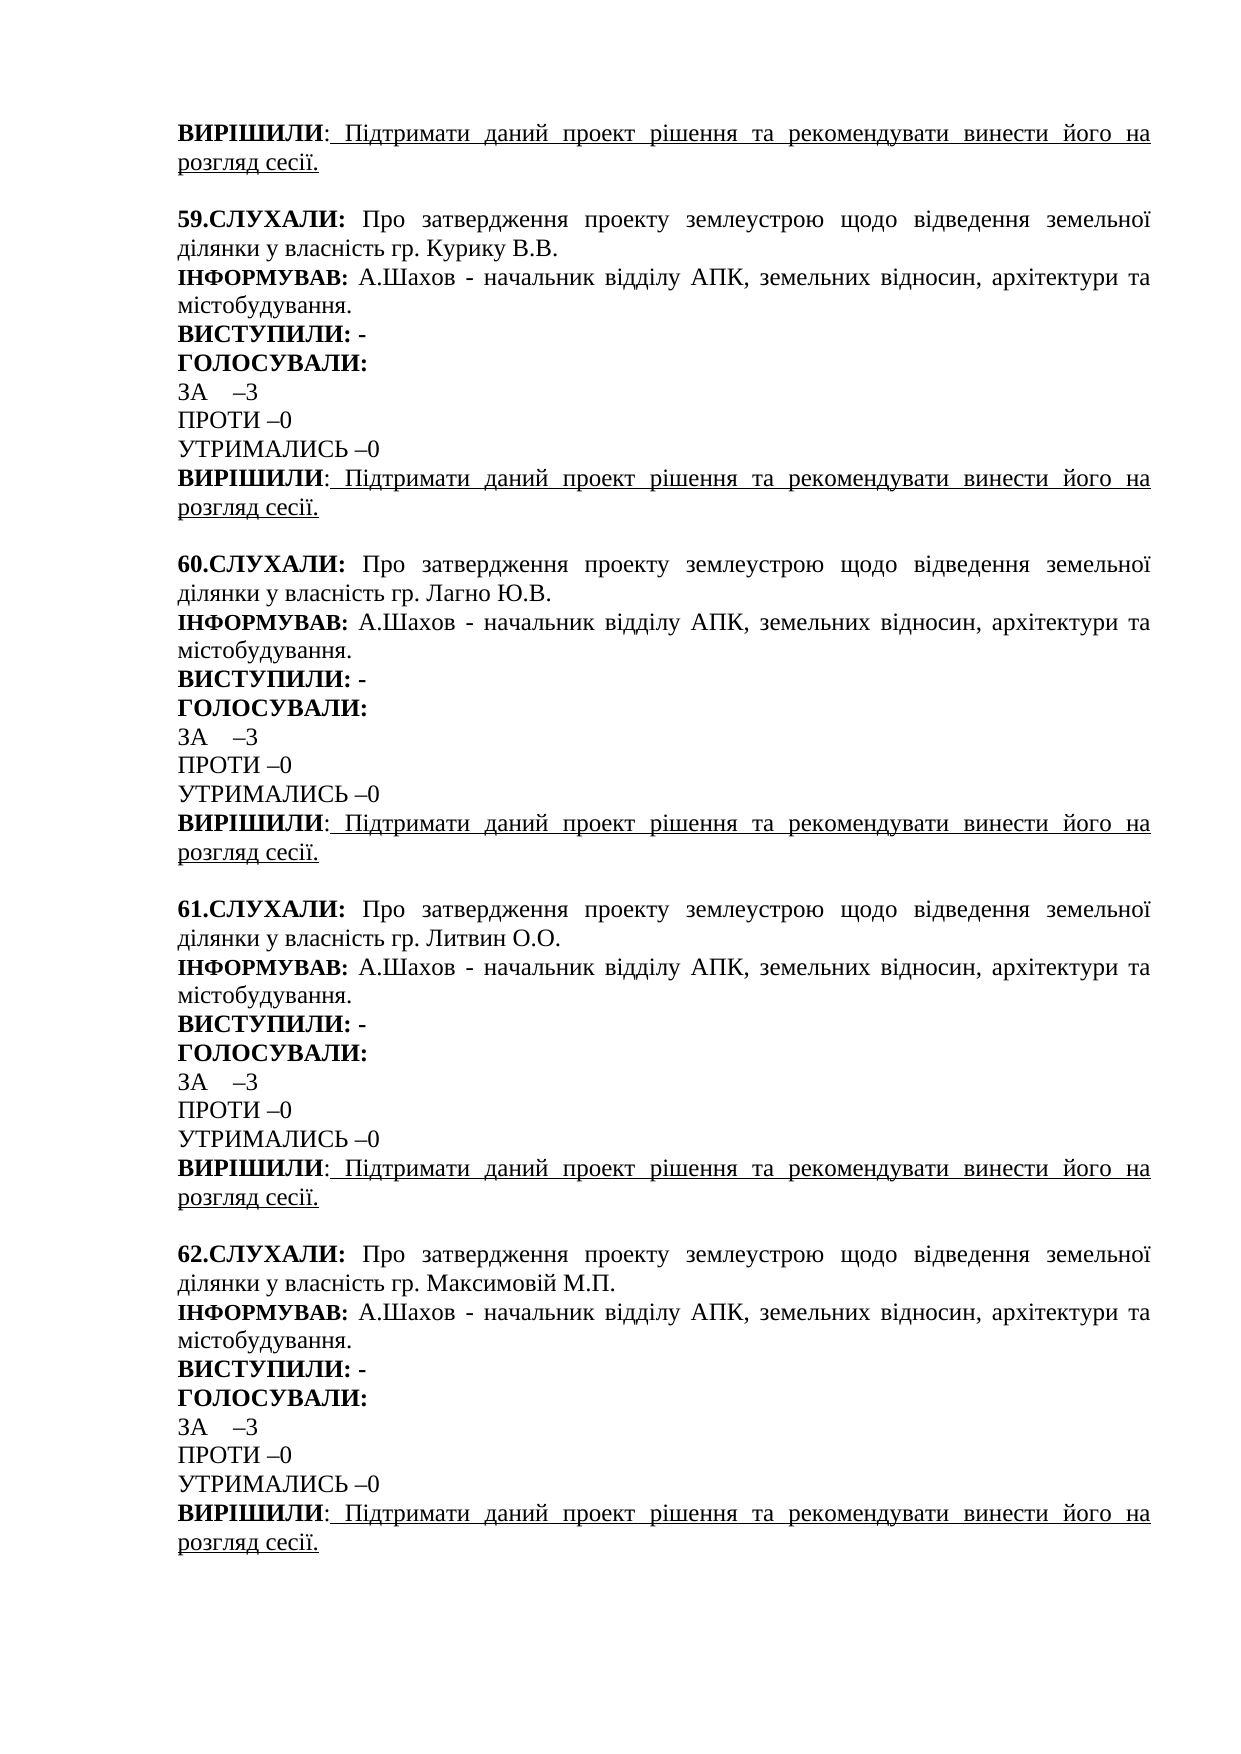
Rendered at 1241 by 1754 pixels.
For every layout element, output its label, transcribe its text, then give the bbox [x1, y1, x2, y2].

text УТРИМАЛИСЬ –0 [177, 434, 1152, 463]
text ВИРІШИЛИ: Підтримати даний проект рішення та рекомендувати винести його на розгляд сесії. [177, 1153, 1152, 1211]
text 60.СЛУХАЛИ: Про затвердження проекту землеустрою щодо відведення земельної ділянки у власність гр. Лагно Ю.В. [177, 549, 1152, 607]
text ПРОТИ –0 [177, 1441, 1152, 1469]
text ВИСТУПИЛИ: - [177, 664, 1152, 693]
text ЗА –3 [177, 377, 1152, 406]
text ЗА –3 [177, 1067, 1152, 1096]
text ВИРІШИЛИ: Підтримати даний проект рішення та рекомендувати винести його на розгляд сесії. [177, 808, 1152, 866]
text ПРОТИ –0 [177, 751, 1152, 779]
text ГОЛОСУВАЛИ: [177, 1383, 1152, 1412]
text ВИСТУПИЛИ: - [177, 1354, 1152, 1383]
text ГОЛОСУВАЛИ: [177, 693, 1152, 722]
text ПРОТИ –0 [177, 406, 1152, 434]
text ІНФОРМУВАВ: А.Шахов - начальник відділу АПК, земельних відносин, архітектури та містобудування. [177, 607, 1152, 664]
text УТРИМАЛИСЬ –0 [177, 1124, 1152, 1153]
text 59.СЛУХАЛИ: Про затвердження проекту землеустрою щодо відведення земельної ділянки у власність гр. Курику В.В. [177, 204, 1152, 262]
text ВИРІШИЛИ: Підтримати даний проект рішення та рекомендувати винести його на розгляд сесії. [177, 463, 1152, 521]
text ІНФОРМУВАВ: А.Шахов - начальник відділу АПК, земельних відносин, архітектури та містобудування. [177, 952, 1152, 1009]
text ГОЛОСУВАЛИ: [177, 348, 1152, 377]
text ЗА –3 [177, 722, 1152, 751]
text УТРИМАЛИСЬ –0 [177, 779, 1152, 808]
text ВИСТУПИЛИ: - [177, 319, 1152, 348]
text ВИРІШИЛИ: Підтримати даний проект рішення та рекомендувати винести його на розгляд сесії. [177, 118, 1152, 176]
text ВИСТУПИЛИ: - [177, 1009, 1152, 1038]
text УТРИМАЛИСЬ –0 [177, 1469, 1152, 1498]
text ВИРІШИЛИ: Підтримати даний проект рішення та рекомендувати винести його на розгляд сесії. [177, 1498, 1152, 1556]
text ІНФОРМУВАВ: А.Шахов - начальник відділу АПК, земельних відносин, архітектури та містобудування. [177, 262, 1152, 319]
text ЗА –3 [177, 1412, 1152, 1441]
text 62.СЛУХАЛИ: Про затвердження проекту землеустрою щодо відведення земельної ділянки у власність гр. Максимовій М.П. [177, 1239, 1152, 1297]
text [177, 1297, 1152, 1354]
text ГОЛОСУВАЛИ: [177, 1038, 1152, 1067]
text 61.СЛУХАЛИ: Про затвердження проекту землеустрою щодо відведення земельної ділянки у власність гр. Литвин О.О. [177, 894, 1152, 952]
text ПРОТИ –0 [177, 1096, 1152, 1124]
